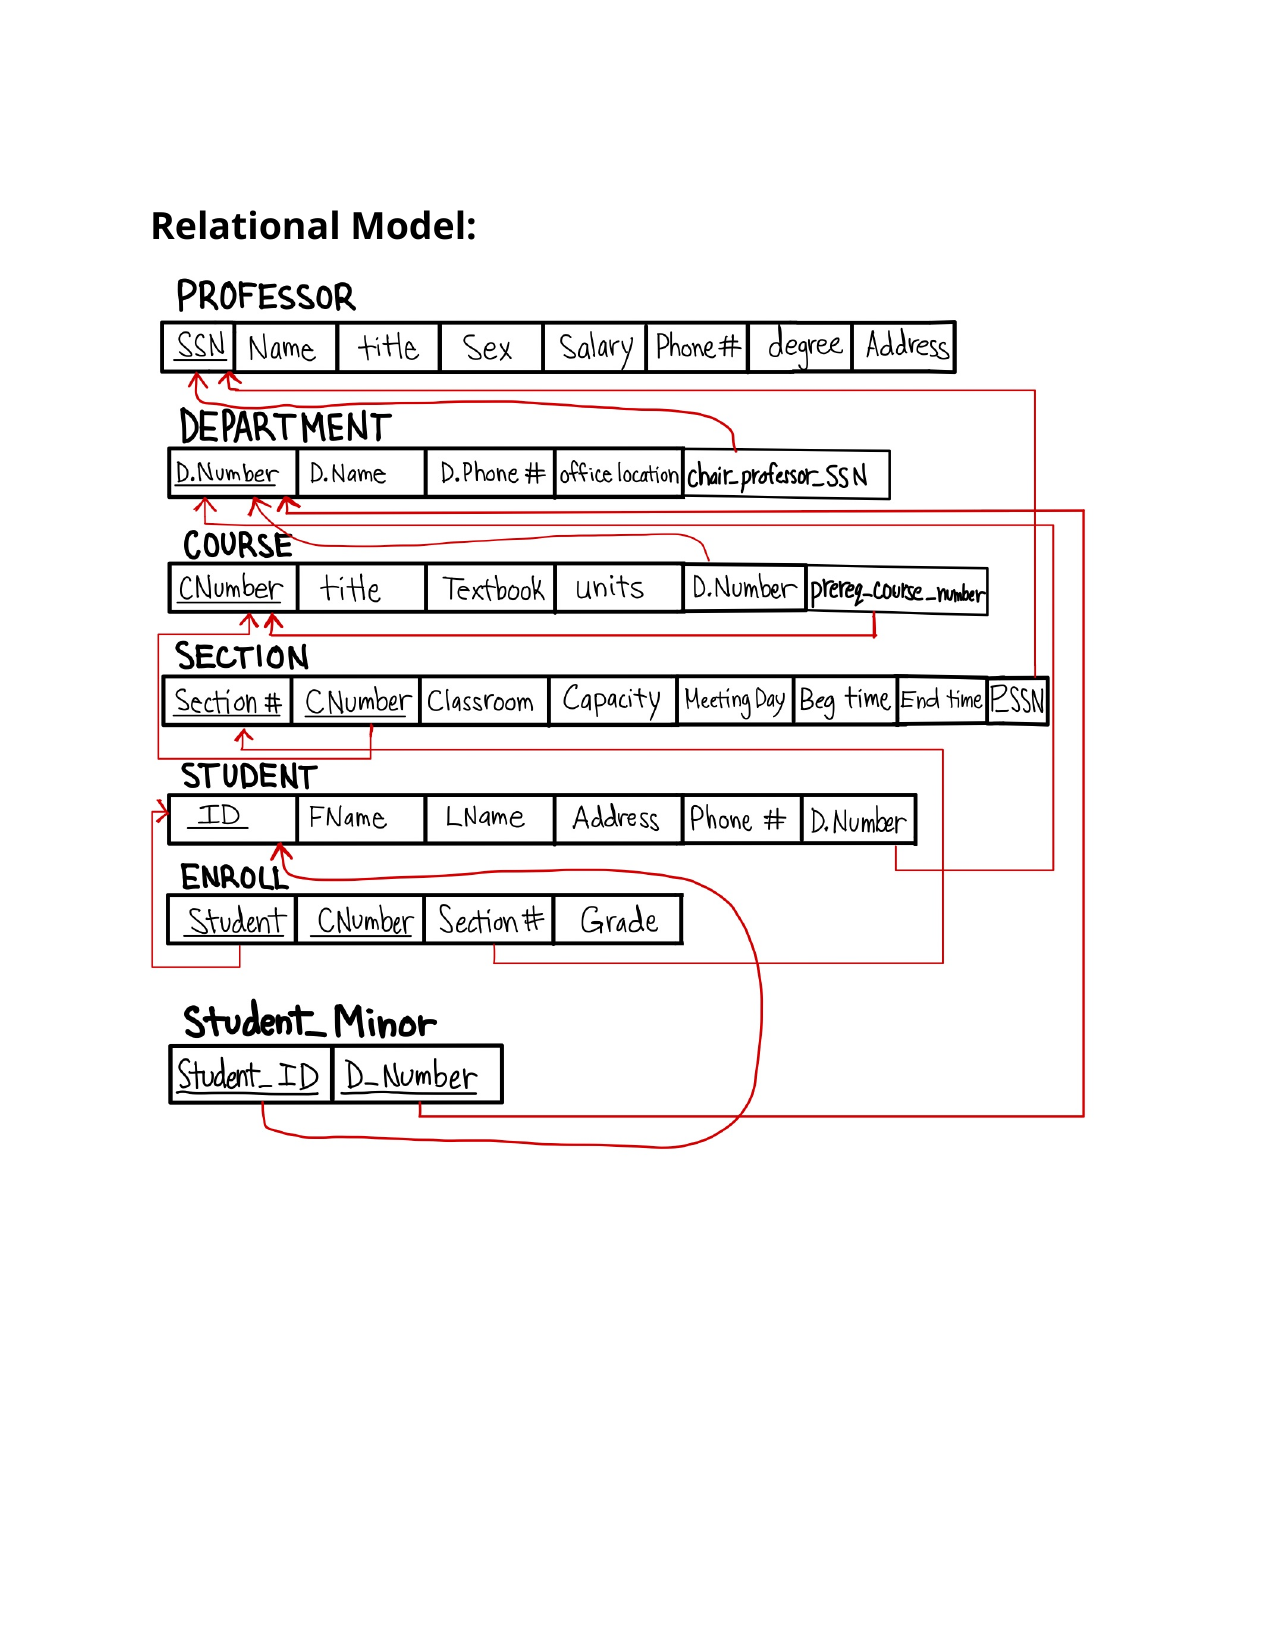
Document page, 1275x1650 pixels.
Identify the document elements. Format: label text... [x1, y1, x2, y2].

picture [150, 257, 1125, 1200]
text Relational Model: [150, 199, 1125, 250]
